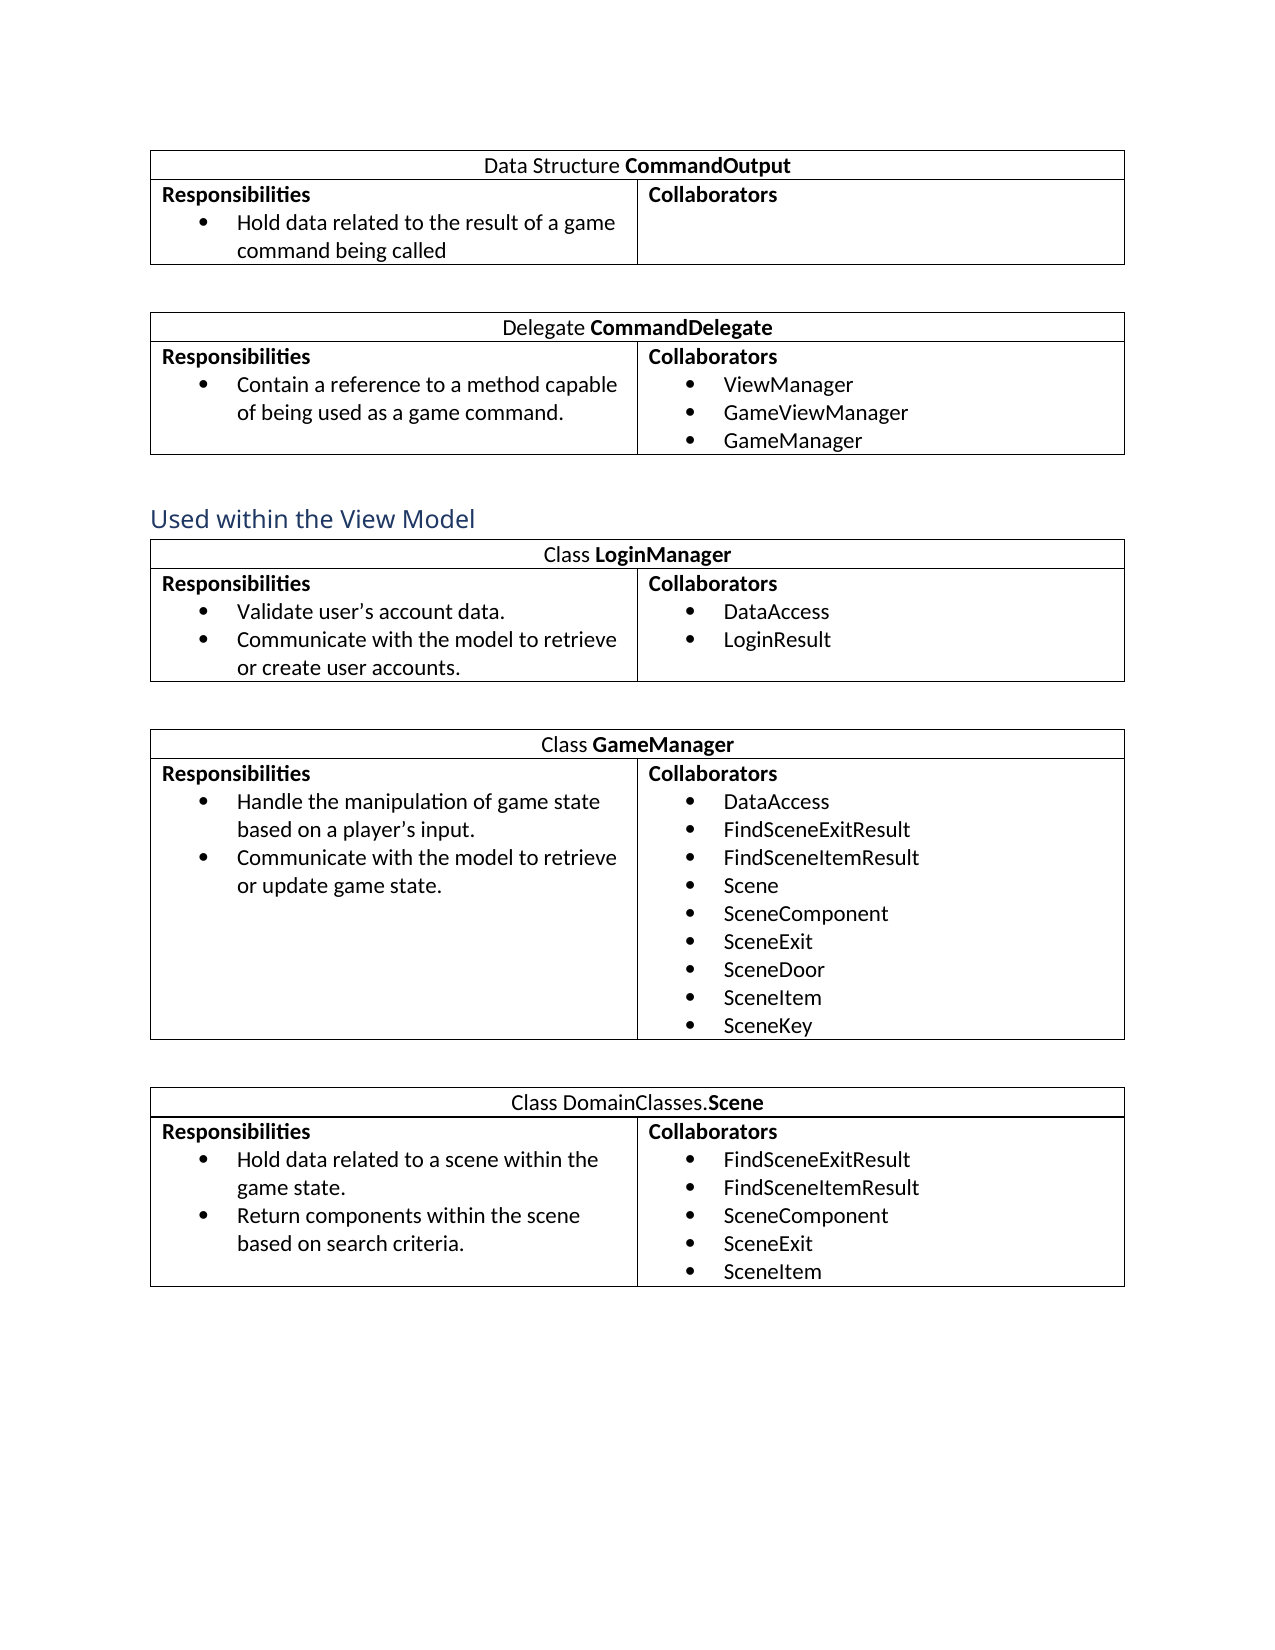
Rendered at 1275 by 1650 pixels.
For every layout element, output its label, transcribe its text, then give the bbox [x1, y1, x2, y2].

table_header Class DomainClasses.Scene [151, 1088, 1124, 1116]
table_cell Responsibilities Handle the manipulation of game state based on a player’s input. Communicate with the model to retrieve or update game state. [151, 759, 637, 1039]
table_cell Collaborators DataAccess LoginResult [638, 569, 1124, 681]
table_header Delegate CommandDelegate [151, 313, 1124, 341]
table_header Class LoginManager [151, 540, 1124, 568]
table_cell Collaborators [638, 180, 1124, 264]
table_header Data Structure CommandOutput [151, 151, 1124, 179]
subtitle Used within the View Model [150, 502, 1125, 536]
table_cell Responsibilities Validate user’s account data. Communicate with the model to retrieve or create user accounts. [151, 569, 637, 681]
table_cell Collaborators FindSceneExitResult FindSceneItemResult SceneComponent SceneExit SceneItem [638, 1118, 1124, 1286]
table_header Class GameManager [151, 730, 1124, 758]
table_cell Collaborators DataAccess FindSceneExitResult FindSceneItemResult Scene SceneComponent SceneExit SceneDoor SceneItem SceneKey [638, 759, 1124, 1039]
table_cell Responsibilities Hold data related to the result of a game command being called [151, 180, 637, 264]
table_cell Responsibilities Hold data related to a scene within the game state. Return components within the scene based on search criteria. [151, 1118, 637, 1286]
table_cell Collaborators ViewManager GameViewManager GameManager [638, 342, 1124, 454]
table_cell Responsibilities Contain a reference to a method capable of being used as a game command. [151, 342, 637, 454]
